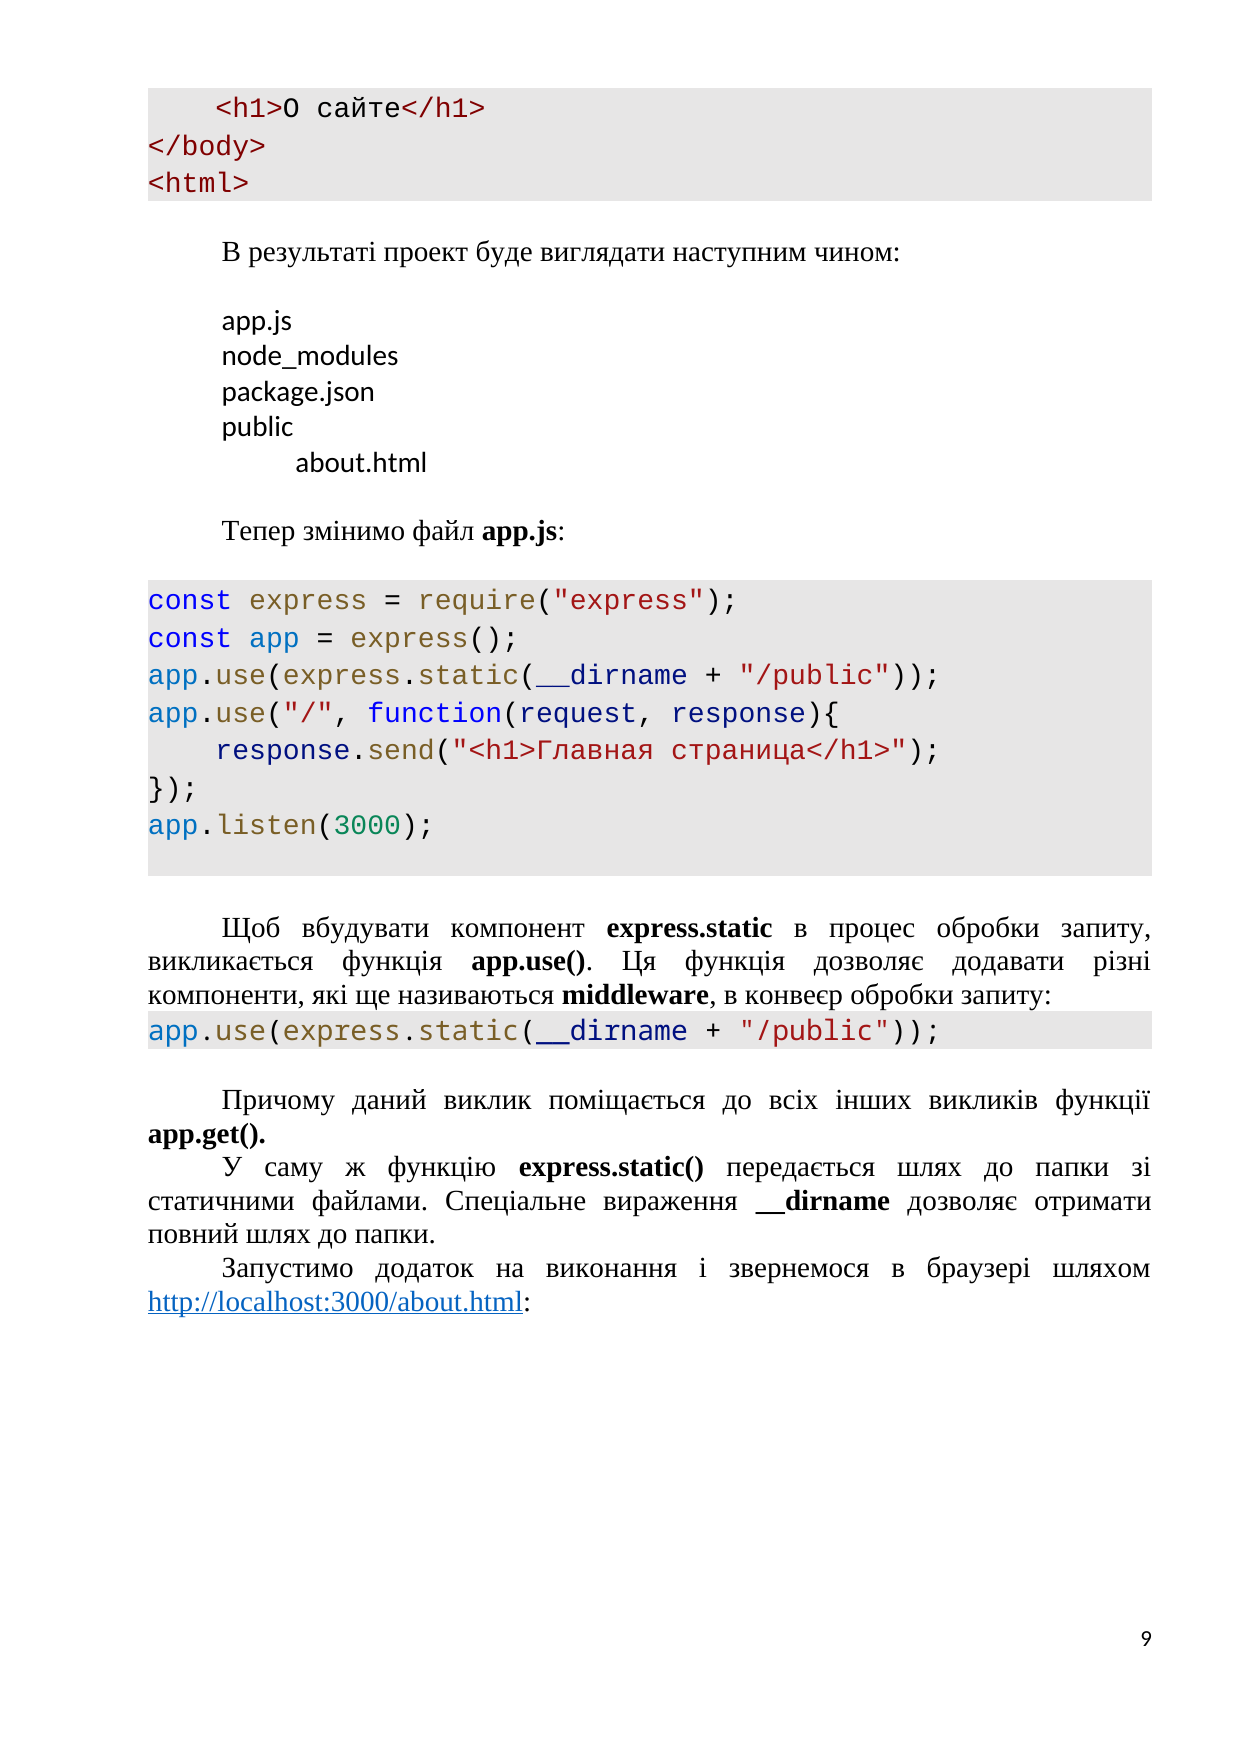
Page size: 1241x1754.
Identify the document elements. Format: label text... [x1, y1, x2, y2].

text <h1>О сайте</h1> [148, 88, 1152, 126]
text Причому даний виклик поміщається до всіх інших викликів функції app.get(). [148, 1082, 1152, 1149]
text app.use("/", function(request, response){ [148, 693, 1152, 730]
text node_modules [148, 337, 1152, 373]
text app.listen(3000); [148, 805, 1152, 843]
text <html> [148, 163, 1152, 201]
text about.html [221, 444, 1152, 480]
text app.use(express.static(__dirname + "/public")); [148, 655, 1152, 693]
text const app = express(); [148, 618, 1152, 655]
text Тепер змінимо файл app.js: [148, 513, 1152, 547]
text const express = require("express"); [148, 580, 1152, 618]
text У саму ж функцію express.static() передається шлях до папки зі статичними файлами. Спеціальне вираження __dirname дозволяє отримати повний шлях до папки. [148, 1149, 1152, 1250]
text public [148, 408, 1152, 444]
text package.json [148, 373, 1152, 408]
text Запустимо додаток на виконання і звернемося в браузері шляхом http://localhost:3000/about.html: [148, 1250, 1152, 1317]
text app.use(express.static(__dirname + "/public")); [148, 1011, 1152, 1049]
text В результаті проект буде виглядати наступним чином: [148, 234, 1152, 268]
text }); [148, 768, 1152, 805]
text response.send("<h1>Главная страница</h1>"); [148, 730, 1152, 768]
text app.js [148, 302, 1152, 337]
text Щоб вбудувати компонент express.static в процес обробки запиту, викликається функція app.use(). Ця функція дозволяє додавати різні компоненти, які ще називаються middleware, в конвеєр обробки запиту: [148, 910, 1152, 1011]
text </body> [148, 126, 1152, 163]
